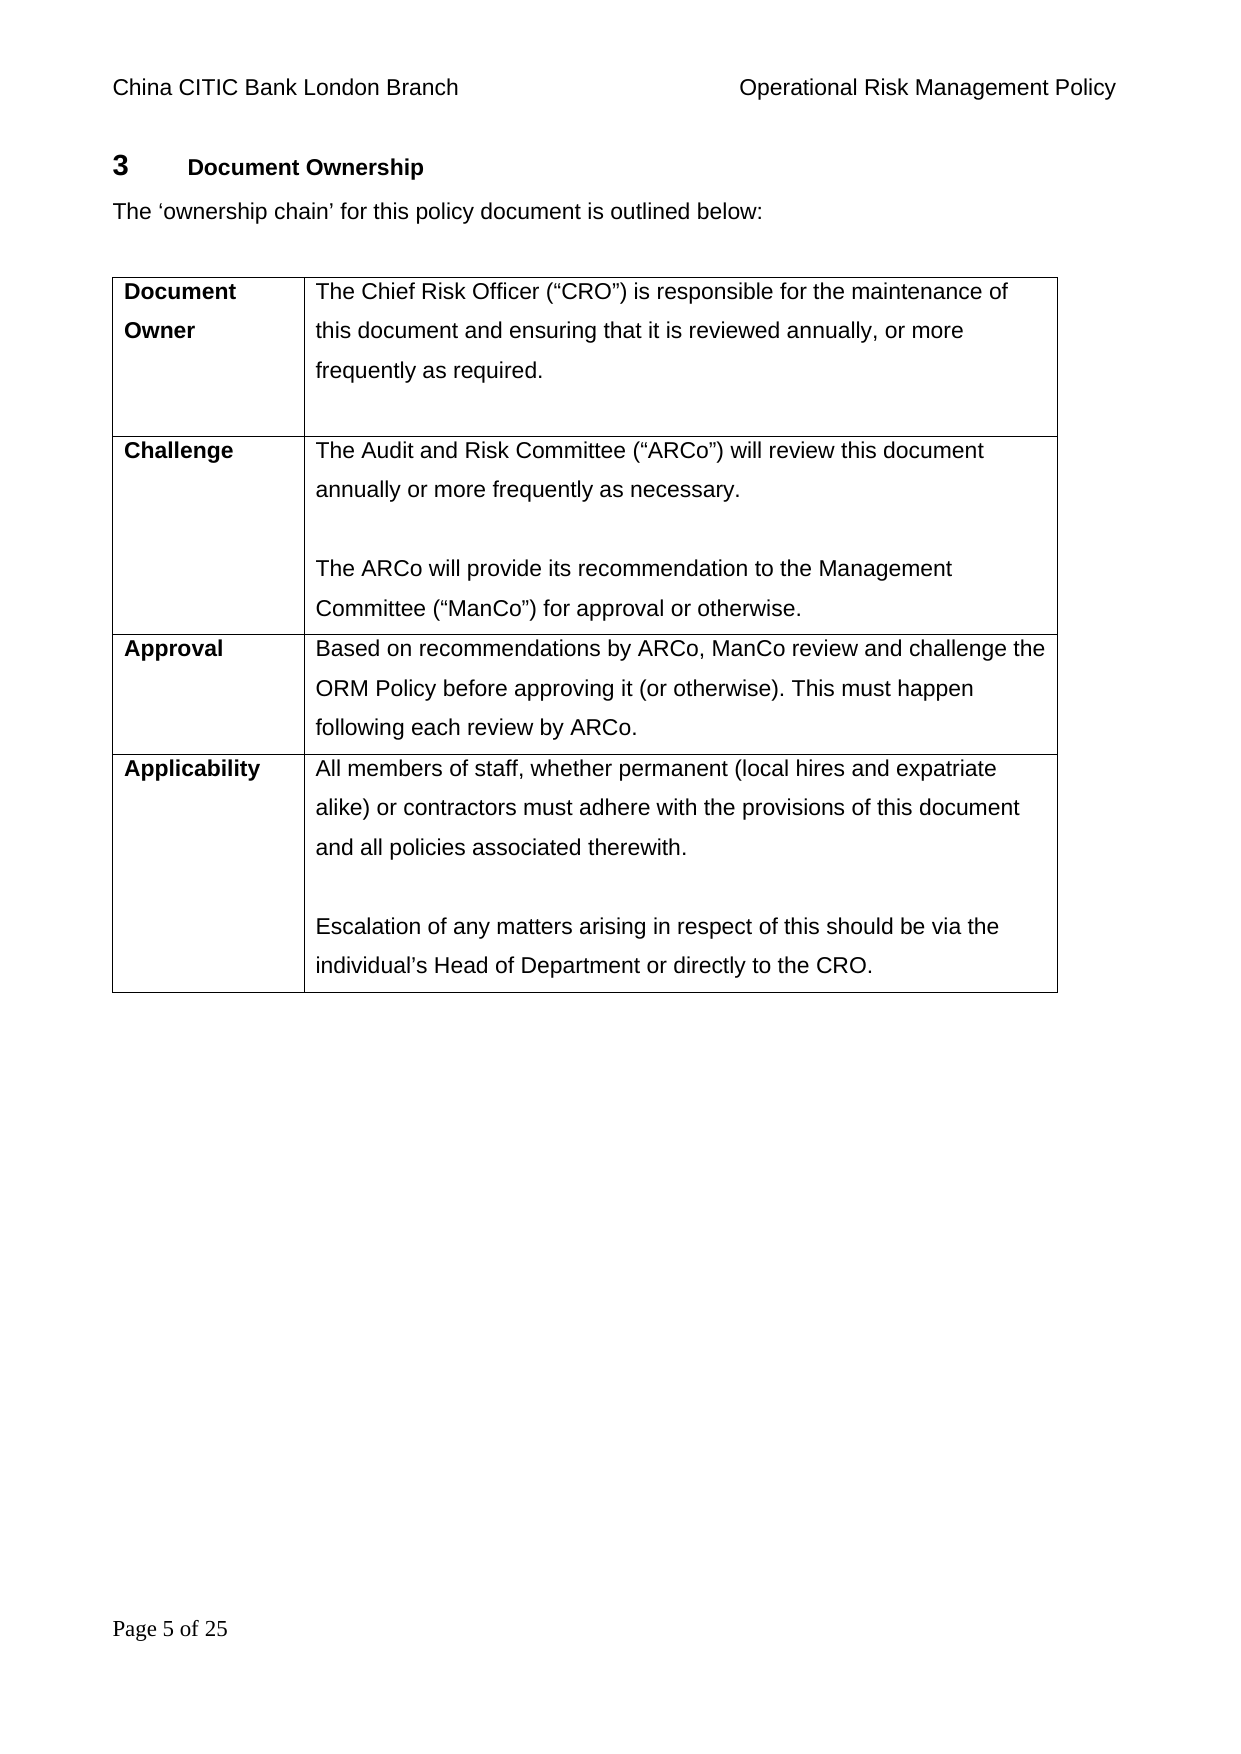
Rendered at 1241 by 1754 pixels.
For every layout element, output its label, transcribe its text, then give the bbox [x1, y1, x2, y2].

table_cell Approval [113, 635, 304, 754]
subtitle Document Ownership [112, 148, 1128, 181]
table_header Document Owner [113, 278, 304, 436]
table_cell Based on recommendations by ARCo, ManCo review and challenge the ORM Policy before approving it (or otherwise). This must happen following each review by ARCo. [305, 635, 1057, 754]
table_cell All members of staff, whether permanent (local hires and expatriate alike) or contractors must adhere with the provisions of this document and all policies associated therewith. Escalation of any matters arising in respect of this should be via the individual’s Head of Department or directly to the CRO. [305, 755, 1057, 992]
table_cell The Audit and Risk Committee (“ARCo”) will review this document annually or more frequently as necessary. The ARCo will provide its recommendation to the Management Committee (“ManCo”) for approval or otherwise. [305, 437, 1057, 634]
table_cell Applicability [113, 755, 304, 992]
text The ‘ownership chain’ for this policy document is outlined below: [112, 198, 1128, 224]
table_cell Challenge [113, 437, 304, 634]
table_header The Chief Risk Officer (“CRO”) is responsible for the maintenance of this document and ensuring that it is reviewed annually, or more frequently as required. [305, 278, 1057, 436]
